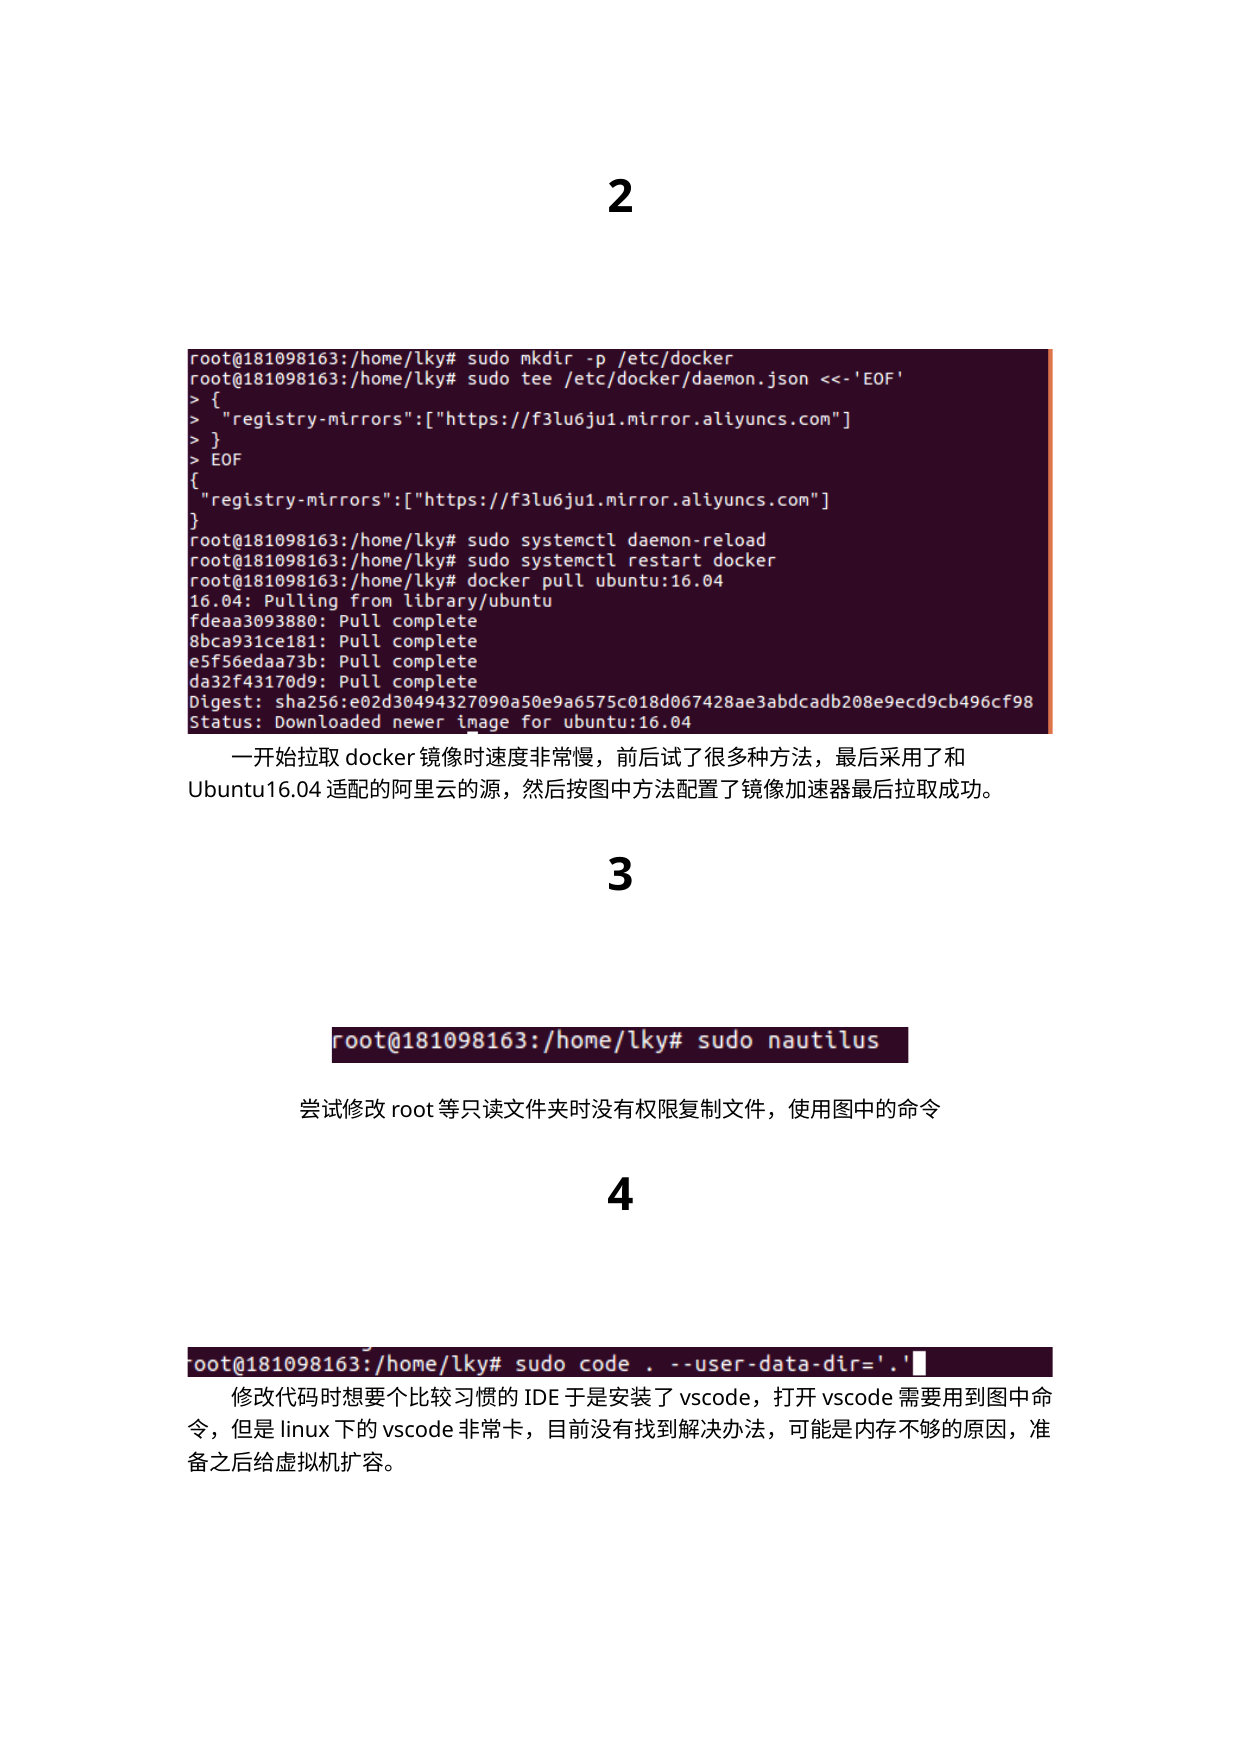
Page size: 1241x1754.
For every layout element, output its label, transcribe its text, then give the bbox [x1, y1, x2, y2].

subtitle 3 [187, 840, 1053, 905]
text 修改代码时想要个比较习惯的IDE于是安装了vscode，打开vscode需要用到图中命令，但是linux下的vscode非常卡，目前没有找到解决办法，可能是内存不够的原因，准备之后给虚拟机扩容。 [187, 1380, 1053, 1477]
picture [187, 349, 1053, 734]
subtitle 4 [187, 1160, 1053, 1225]
text 一开始拉取docker镜像时速度非常慢，前后试了很多种方法，最后采用了和Ubuntu16.04适配的阿里云的源，然后按图中方法配置了镜像加速器最后拉取成功。 [187, 739, 1053, 804]
text 尝试修改root等只读文件夹时没有权限复制文件，使用图中的命令 [187, 1092, 1053, 1124]
picture [331, 1027, 909, 1063]
subtitle 2 [187, 162, 1053, 227]
picture [187, 1347, 1053, 1377]
